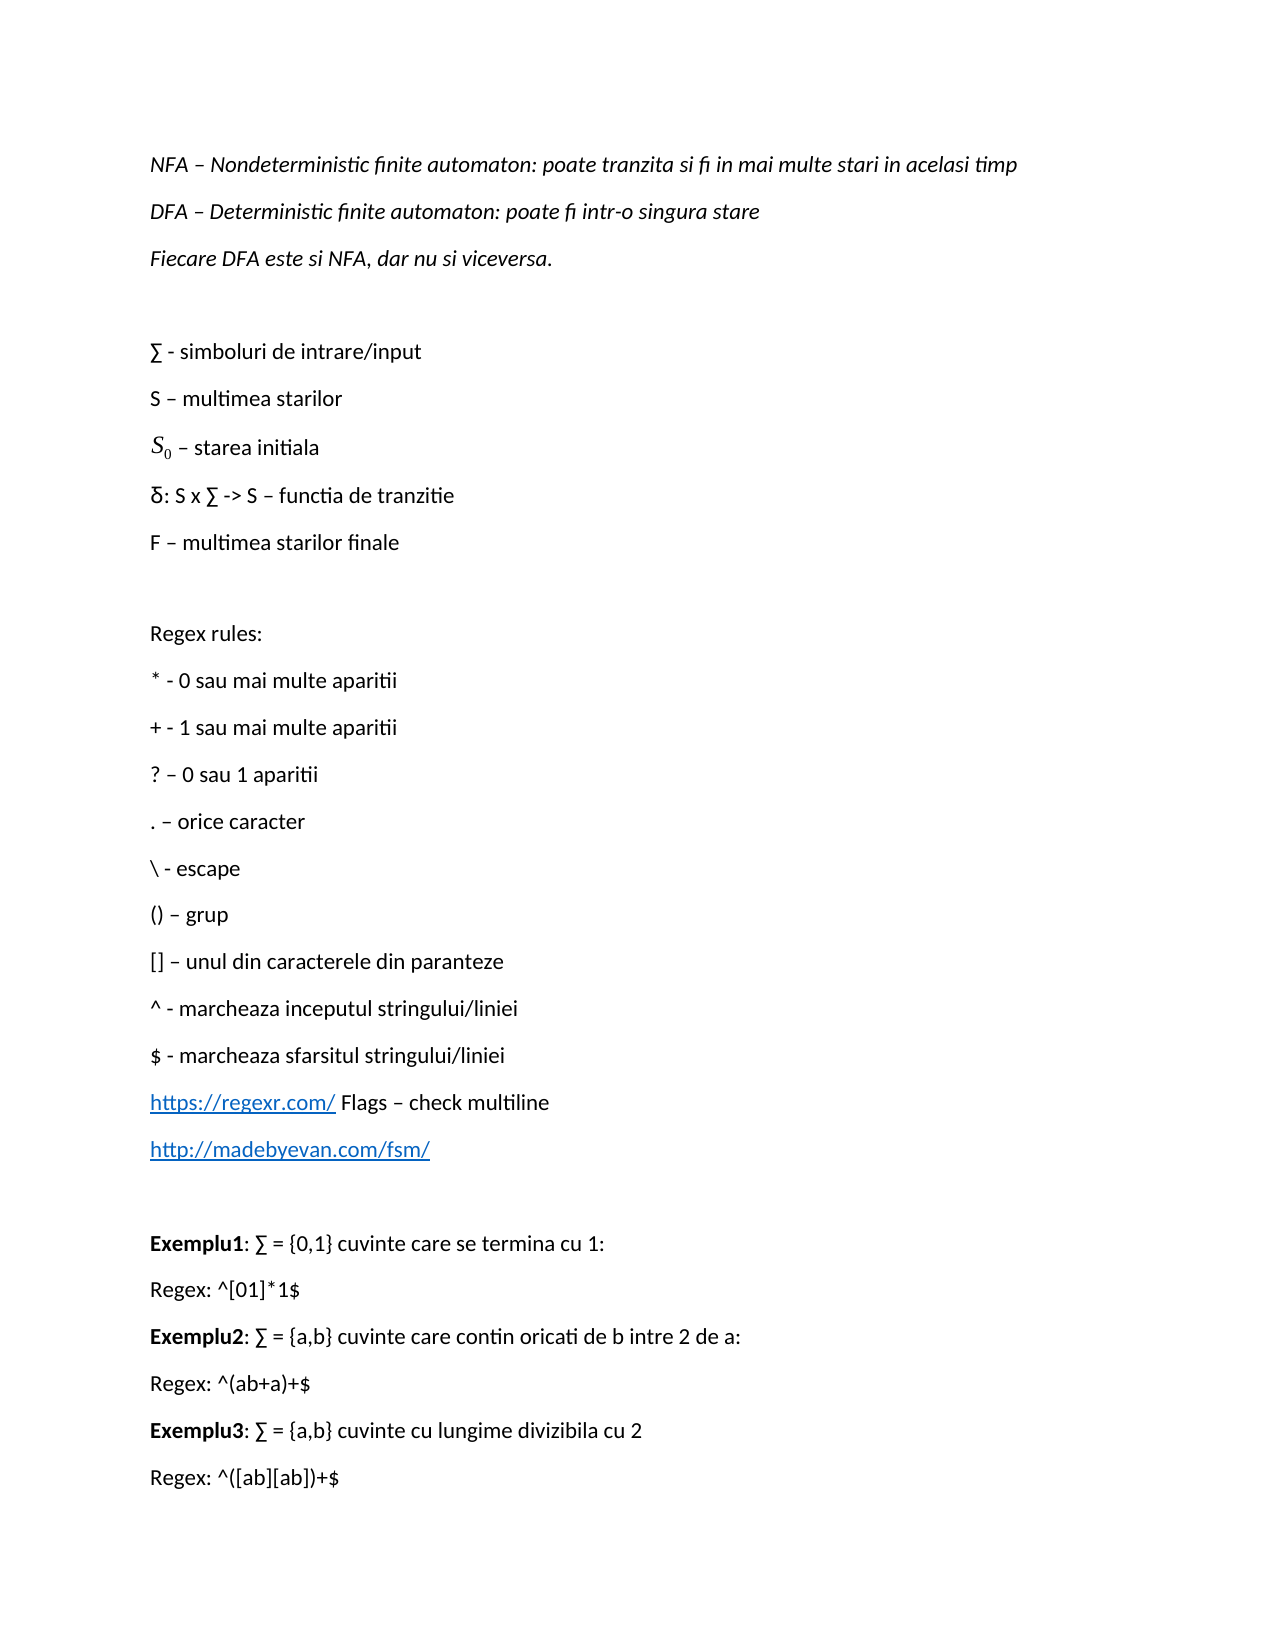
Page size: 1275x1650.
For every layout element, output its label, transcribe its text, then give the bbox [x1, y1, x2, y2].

text Regex: ^(ab+a)+$ [150, 1369, 1125, 1397]
text [] – unul din caracterele din paranteze [150, 947, 1125, 975]
text ∑ - simboluri de intrare/input [150, 337, 1125, 366]
text ^ - marcheaza inceputul stringului/liniei [150, 994, 1125, 1022]
text () – grup [150, 901, 1125, 928]
text Regex: ^([ab][ab])+$ [150, 1463, 1125, 1491]
text http://madebyevan.com/fsm/ [150, 1135, 1125, 1163]
text Fiecare DFA este si NFA, dar nu si viceversa. [150, 244, 1125, 272]
text https://regexr.com/ Flags – check multiline [150, 1088, 1125, 1116]
text * - 0 sau mai multe aparitii [150, 666, 1125, 694]
text F – multimea starilor finale [150, 528, 1125, 556]
text \ - escape [150, 854, 1125, 882]
text Regex: ^[01]*1$ [150, 1276, 1125, 1303]
text Regex rules: [150, 619, 1125, 647]
text Ᵹ: S x ∑ -> S – functia de tranzitie [150, 481, 1125, 509]
text S – multimea starilor [150, 384, 1125, 412]
text $ - marcheaza sfarsitul stringului/liniei [150, 1041, 1125, 1069]
text + - 1 sau mai multe aparitii [150, 713, 1125, 741]
text NFA – Nondeterministic finite automaton: poate tranzita si fi in mai multe stari in acelasi timp [150, 150, 1125, 178]
text Exemplu3: ∑ = {a,b} cuvinte cu lungime divizibila cu 2 [150, 1416, 1125, 1444]
text DFA – Deterministic finite automaton: poate fi intr-o singura stare [150, 197, 1125, 225]
text – starea initiala [150, 431, 1125, 463]
text ? – 0 sau 1 aparitii [150, 760, 1125, 788]
text Exemplu1: ∑ = {0,1} cuvinte care se termina cu 1: [150, 1229, 1125, 1257]
text . – orice caracter [150, 807, 1125, 835]
text Exemplu2: ∑ = {a,b} cuvinte care contin oricati de b intre 2 de a: [150, 1322, 1125, 1350]
